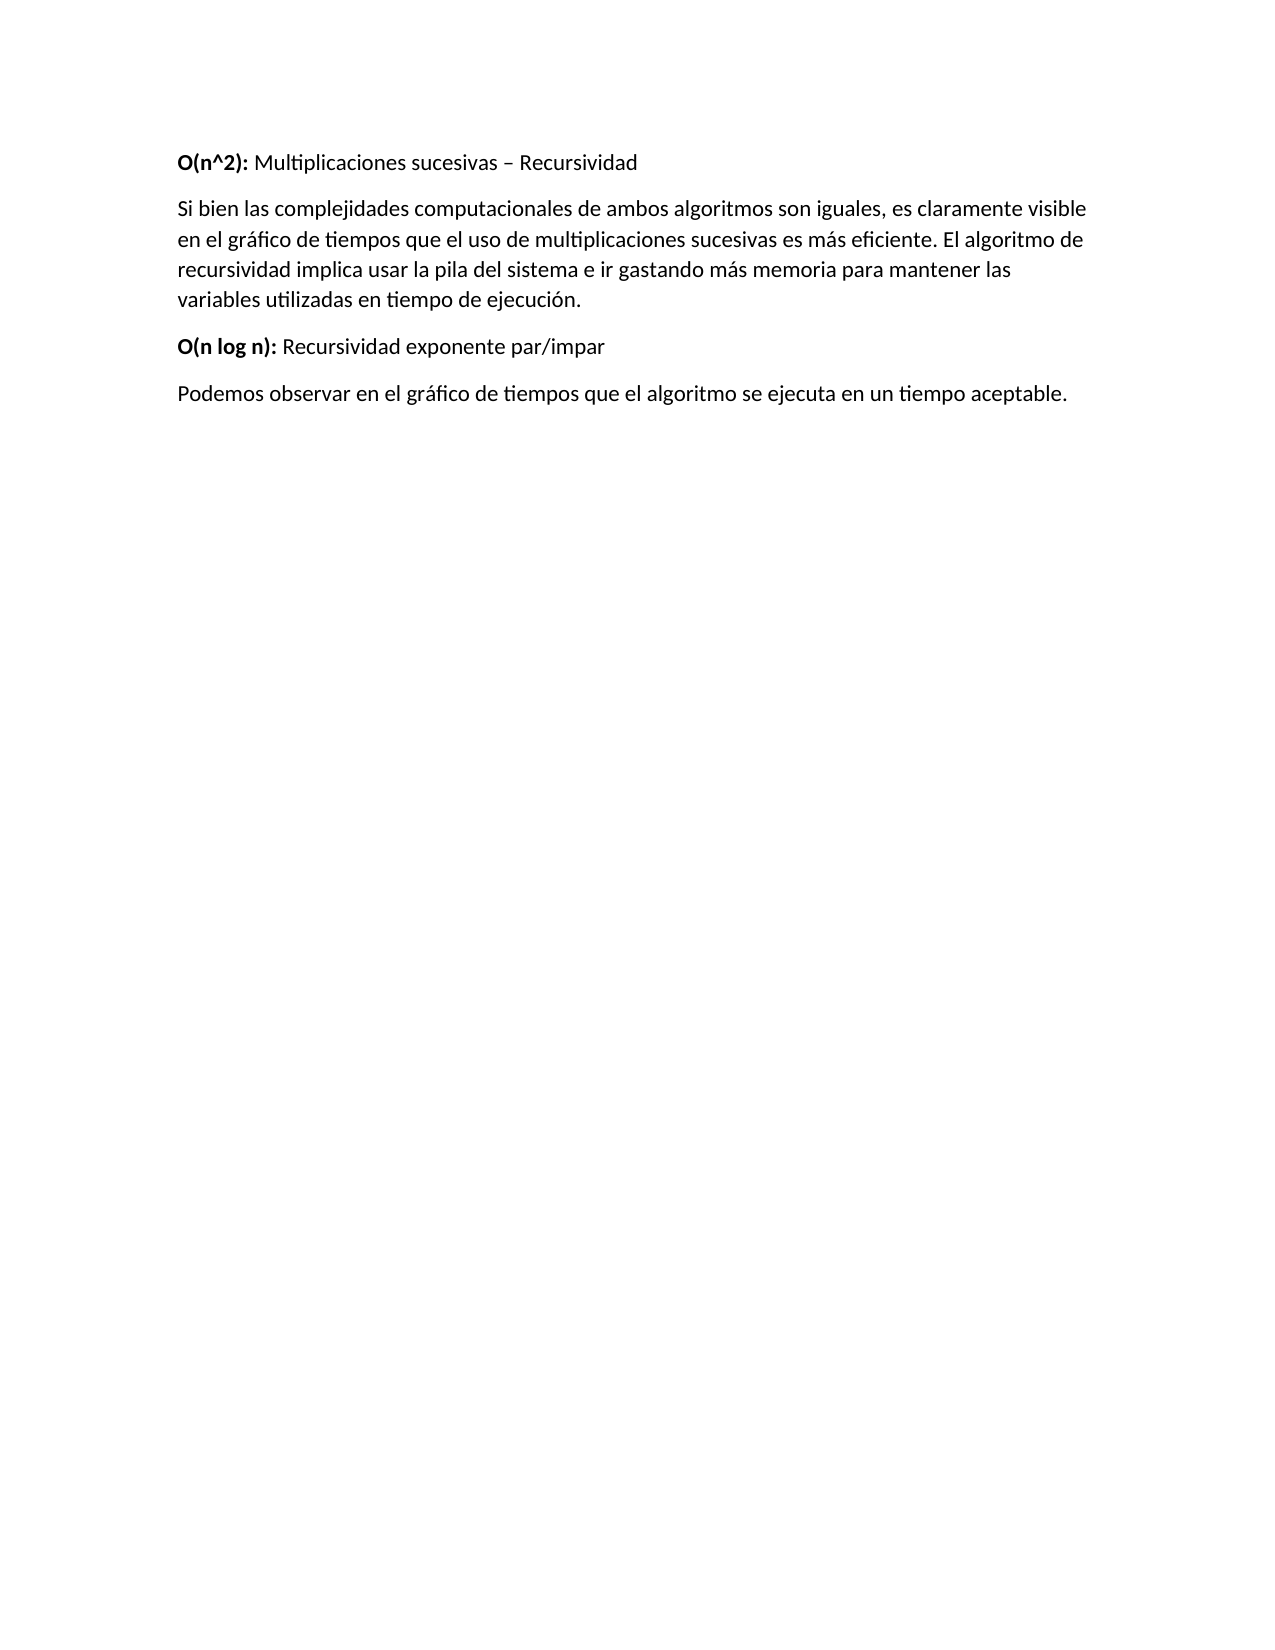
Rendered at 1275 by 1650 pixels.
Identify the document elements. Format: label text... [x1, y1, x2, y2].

text O(n log n): Recursividad exponente par/impar [177, 332, 1098, 360]
text Podemos observar en el gráfico de tiempos que el algoritmo se ejecuta en un tiempo aceptable. [177, 379, 1098, 407]
text O(n^2): Multiplicaciones sucesivas – Recursividad [177, 148, 1098, 176]
text Si bien las complejidades computacionales de ambos algoritmos son iguales, es claramente visible en el gráfico de tiempos que el uso de multiplicaciones sucesivas es más eficiente. El algoritmo de recursividad implica usar la pila del sistema e ir gastando más memoria para mantener las variables utilizadas en tiempo de ejecución. [177, 194, 1098, 313]
